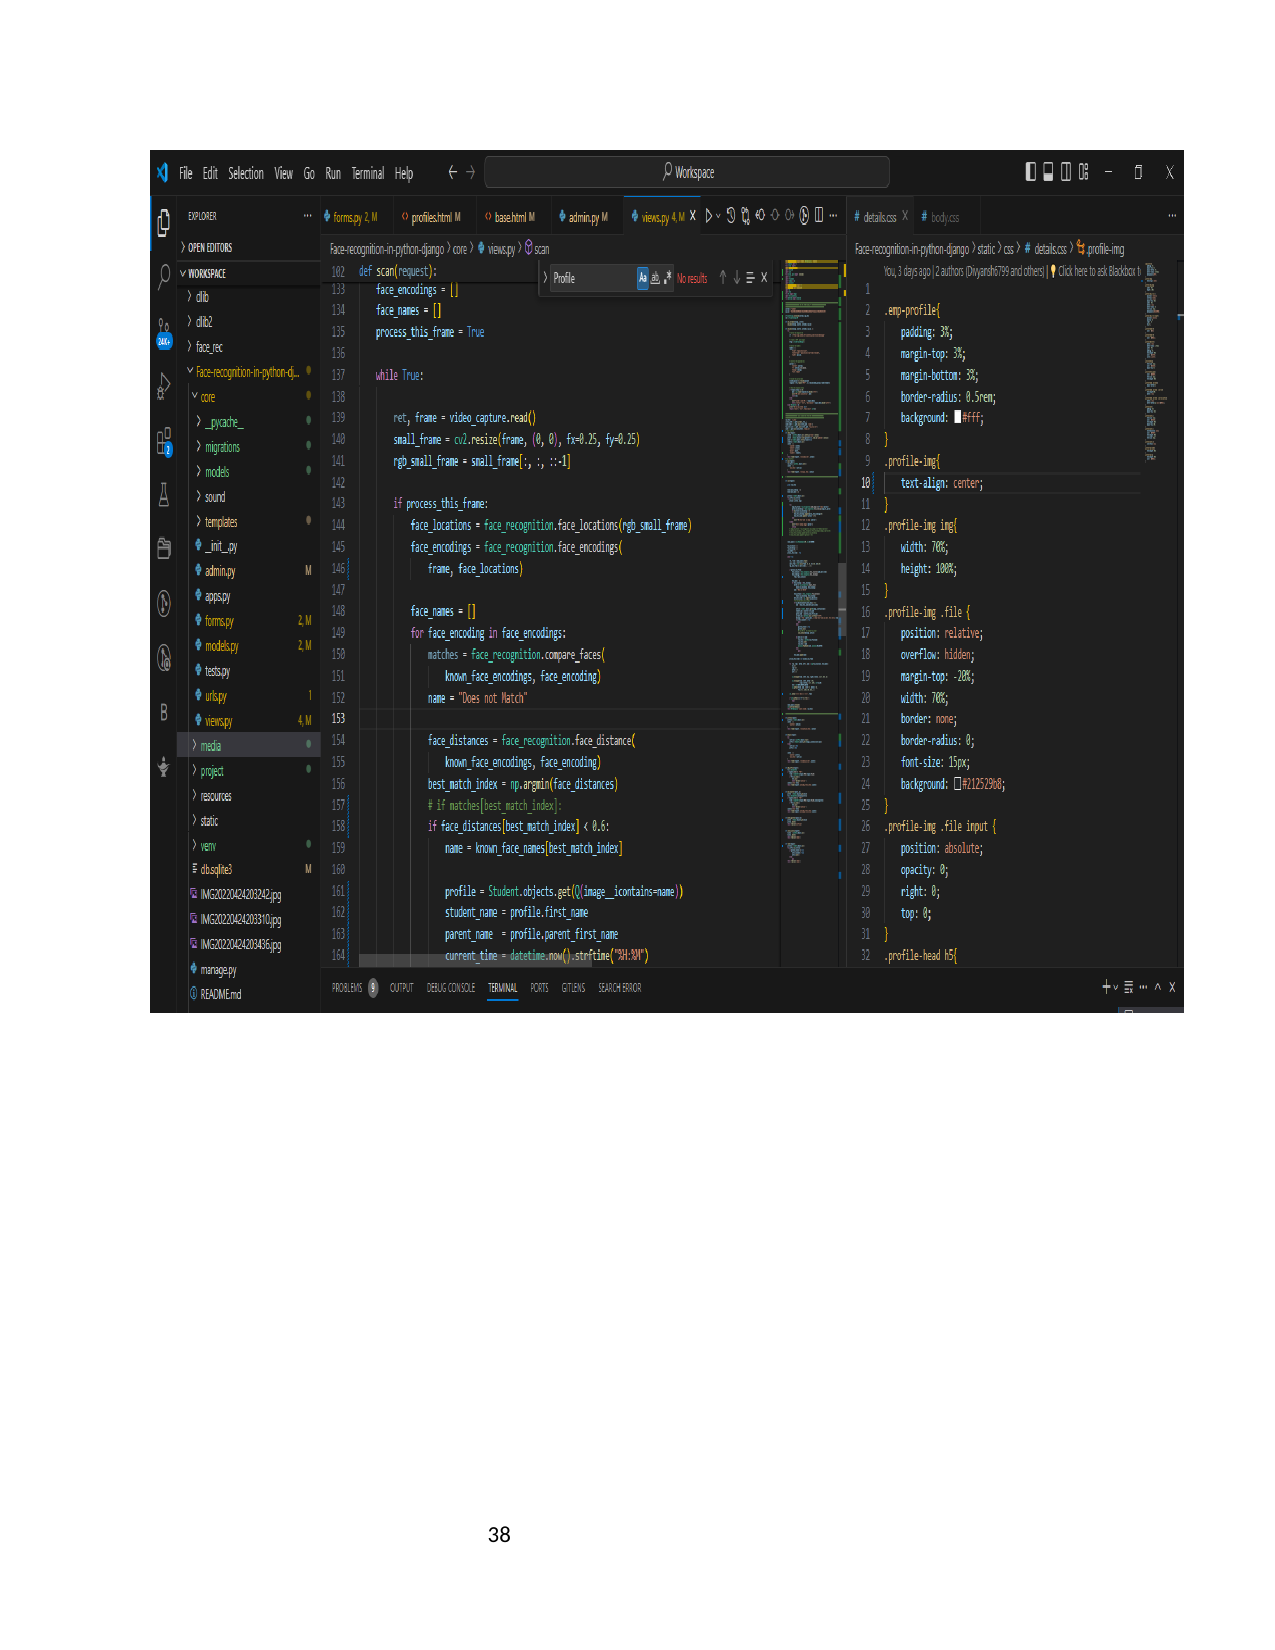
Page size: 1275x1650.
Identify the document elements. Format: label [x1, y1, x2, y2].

picture [150, 150, 1184, 1013]
